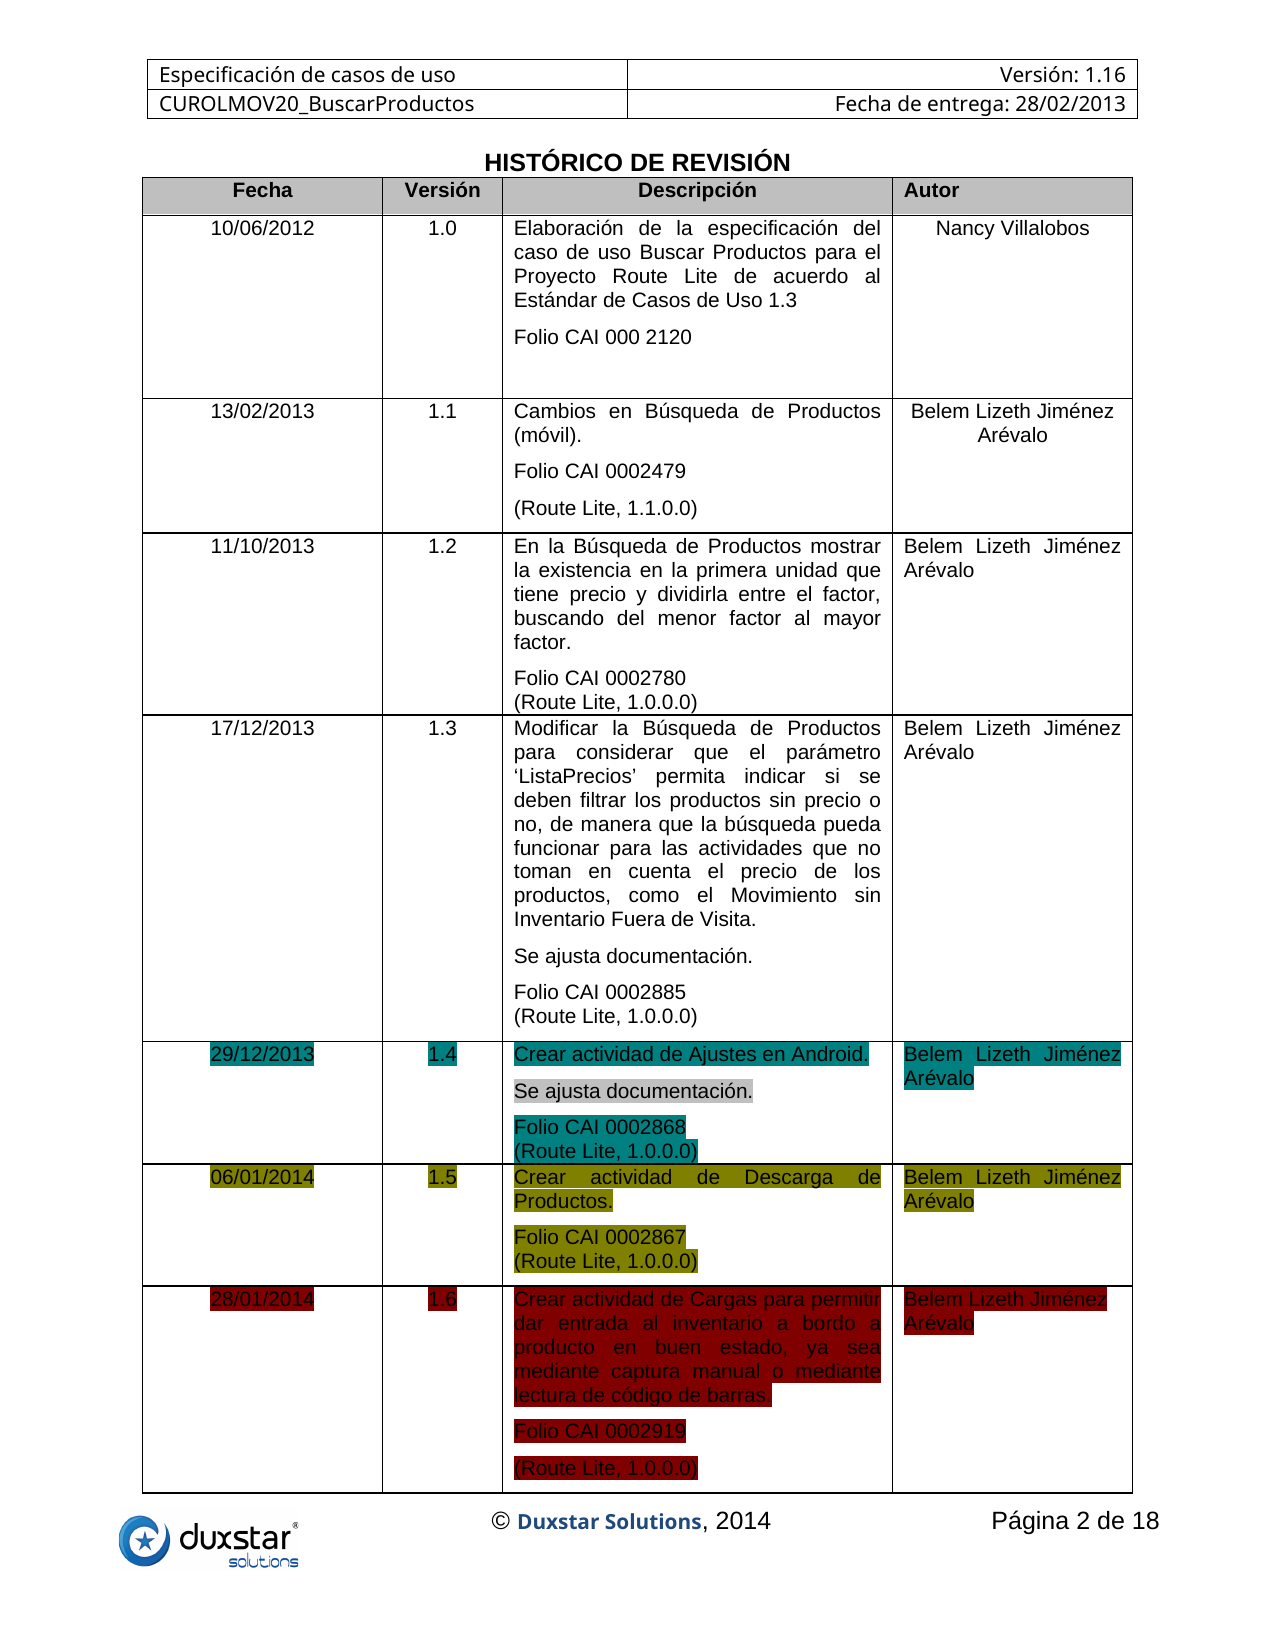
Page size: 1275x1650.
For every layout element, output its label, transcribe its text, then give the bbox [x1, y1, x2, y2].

table_cell Belem Lizeth Jiménez Arévalo [893, 716, 1132, 1041]
table_cell Cambios en Búsqueda de Productos (móvil). Folio CAI 0002479 (Route Lite, 1.1.0.0) [503, 399, 892, 532]
table_cell 17/12/2013 [143, 716, 382, 1041]
table_cell 1.4 [383, 1042, 502, 1163]
picture [118, 1506, 299, 1571]
table_header Versión [383, 178, 502, 214]
text HISTÓRICO DE REVISIÓN [118, 148, 1157, 177]
table_cell Crear actividad de Cargas para permitir dar entrada al inventario a bordo a producto en buen estado, ya sea mediante captura manual o mediante lectura de código de barras. Folio CAI 0002919 (Route Lite, 1.0.0.0) [503, 1287, 892, 1492]
table_cell 1.0 [383, 216, 502, 397]
table_cell 1.1 [383, 399, 502, 532]
table_cell Belem Lizeth Jiménez Arévalo [893, 1042, 1132, 1163]
table_cell 13/02/2013 [143, 399, 382, 532]
table_cell 06/01/2014 [143, 1165, 382, 1285]
table_cell 11/10/2013 [143, 534, 382, 714]
table_header Descripción [503, 178, 892, 214]
table_cell Belem Lizeth Jiménez Arévalo [893, 1165, 1132, 1285]
table_cell Belem Lizeth Jiménez Arévalo [893, 534, 1132, 714]
table_cell Crear actividad de Ajustes en Android. Se ajusta documentación. Folio CAI 0002868 (Route Lite, 1.0.0.0) [503, 1042, 892, 1163]
table_cell 1.5 [383, 1165, 502, 1285]
table_header Fecha [143, 178, 382, 214]
table_cell 1.2 [383, 534, 502, 714]
table_header Autor [893, 178, 1132, 214]
table_cell 1.6 [383, 1287, 502, 1492]
table_cell 28/01/2014 [143, 1287, 382, 1492]
table_cell 29/12/2013 [143, 1042, 382, 1163]
table_cell Nancy Villalobos [893, 216, 1132, 397]
table_cell 1.3 [383, 716, 502, 1041]
table_cell Crear actividad de Descarga de Productos. Folio CAI 0002867 (Route Lite, 1.0.0.0) [503, 1165, 892, 1285]
table_cell Elaboración de la especificación del caso de uso Buscar Productos para el Proyecto Route Lite de acuerdo al Estándar de Casos de Uso 1.3 Folio CAI 000 2120 [503, 216, 892, 397]
table_cell Modificar la Búsqueda de Productos para considerar que el parámetro ‘ListaPrecios’ permita indicar si se deben filtrar los productos sin precio o no, de manera que la búsqueda pueda funcionar para las actividades que no toman en cuenta el precio de los productos, como el Movimiento sin Inventario Fuera de Visita. Se ajusta documentación. Folio CAI 0002885 (Route Lite, 1.0.0.0) [503, 716, 892, 1041]
table_cell En la Búsqueda de Productos mostrar la existencia en la primera unidad que tiene precio y dividirla entre el factor, buscando del menor factor al mayor factor. Folio CAI 0002780 (Route Lite, 1.0.0.0) [503, 534, 892, 714]
table_cell Belem Lizeth Jiménez Arévalo [893, 399, 1132, 532]
table_cell 10/06/2012 [143, 216, 382, 397]
table_cell Belem Lizeth Jiménez Arévalo [893, 1287, 1132, 1492]
